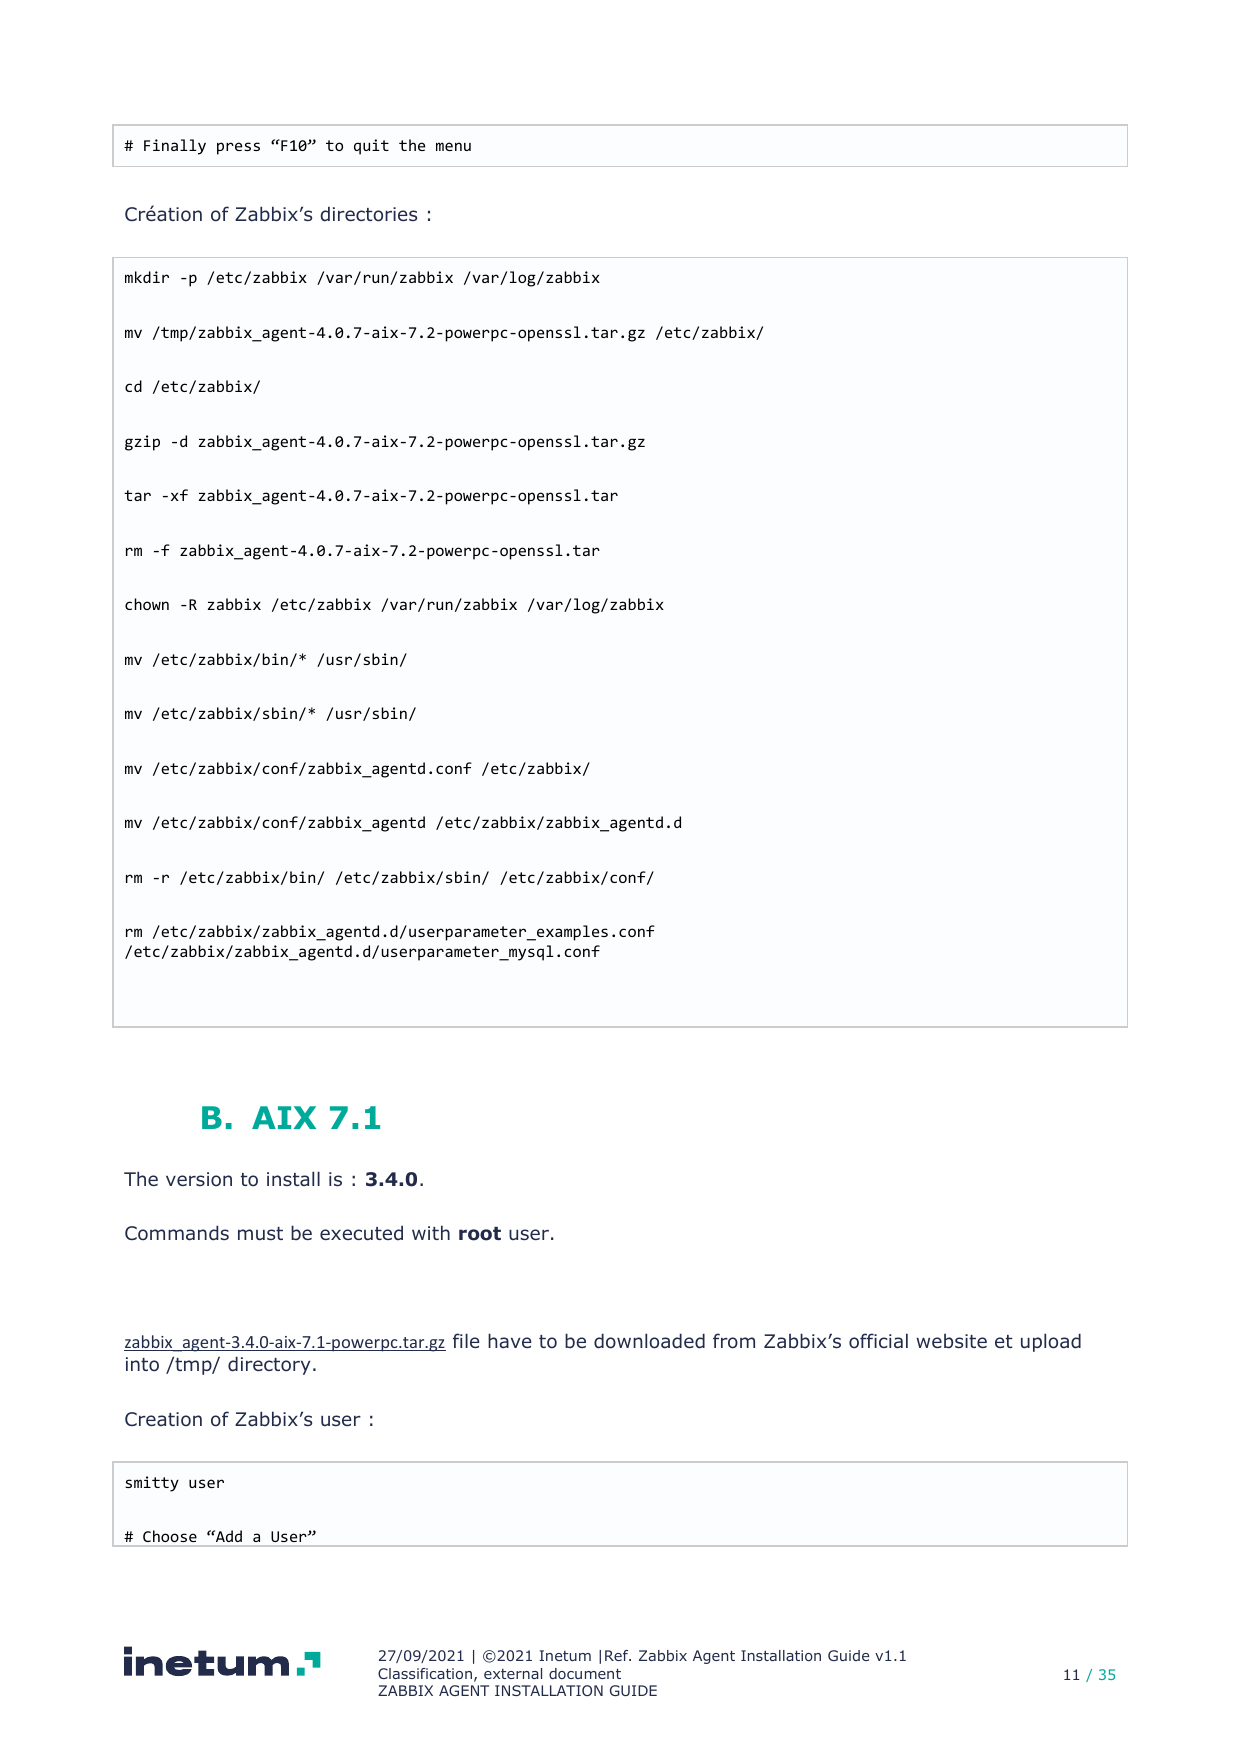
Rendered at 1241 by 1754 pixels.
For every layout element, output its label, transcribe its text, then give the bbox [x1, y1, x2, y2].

text mv /etc/zabbix/conf/zabbix_agentd /etc/zabbix/zabbix_agentd.d [114, 801, 1127, 833]
text Commands must be executed with root user. [124, 1221, 1116, 1244]
text tar -xf zabbix_agent-4.0.7-aix-7.2-powerpc-openssl.tar [114, 474, 1127, 506]
text smitty user [114, 1463, 1127, 1493]
text chown -R zabbix /etc/zabbix /var/run/zabbix /var/log/zabbix [114, 583, 1127, 615]
text mv /tmp/zabbix_agent-4.0.7-aix-7.2-powerpc-openssl.tar.gz /etc/zabbix/ [114, 311, 1127, 342]
text # Finally press “F10” to quit the menu [114, 126, 1127, 166]
text gzip -d zabbix_agent-4.0.7-aix-7.2-powerpc-openssl.tar.gz [114, 420, 1127, 451]
text Création of Zabbix’s directories : [124, 202, 1116, 225]
text mkdir -p /etc/zabbix /var/run/zabbix /var/log/zabbix [114, 258, 1127, 288]
text The version to install is : 3.4.0. [124, 1167, 1116, 1190]
text rm -r /etc/zabbix/bin/ /etc/zabbix/sbin/ /etc/zabbix/conf/ [114, 856, 1127, 887]
text Creation of Zabbix’s user : [124, 1407, 1116, 1430]
text rm /etc/zabbix/zabbix_agentd.d/userparameter_examples.conf /etc/zabbix/zabbix_agentd.d/userparameter_mysql.conf [114, 910, 1127, 961]
subtitle AIX 7.1 [199, 1098, 1116, 1136]
text # Choose “Add a User” [114, 1516, 1127, 1545]
text zabbix_agent-3.4.0-aix-7.1-powerpc.tar.gz file have to be downloaded from Zabbix’s official website et upload into /tmp/ directory. [124, 1329, 1116, 1376]
text mv /etc/zabbix/conf/zabbix_agentd.conf /etc/zabbix/ [114, 747, 1127, 778]
text mv /etc/zabbix/bin/* /usr/sbin/ [114, 638, 1127, 669]
text cd /etc/zabbix/ [114, 366, 1127, 397]
text rm -f zabbix_agent-4.0.7-aix-7.2-powerpc-openssl.tar [114, 529, 1127, 560]
text mv /etc/zabbix/sbin/* /usr/sbin/ [114, 692, 1127, 724]
